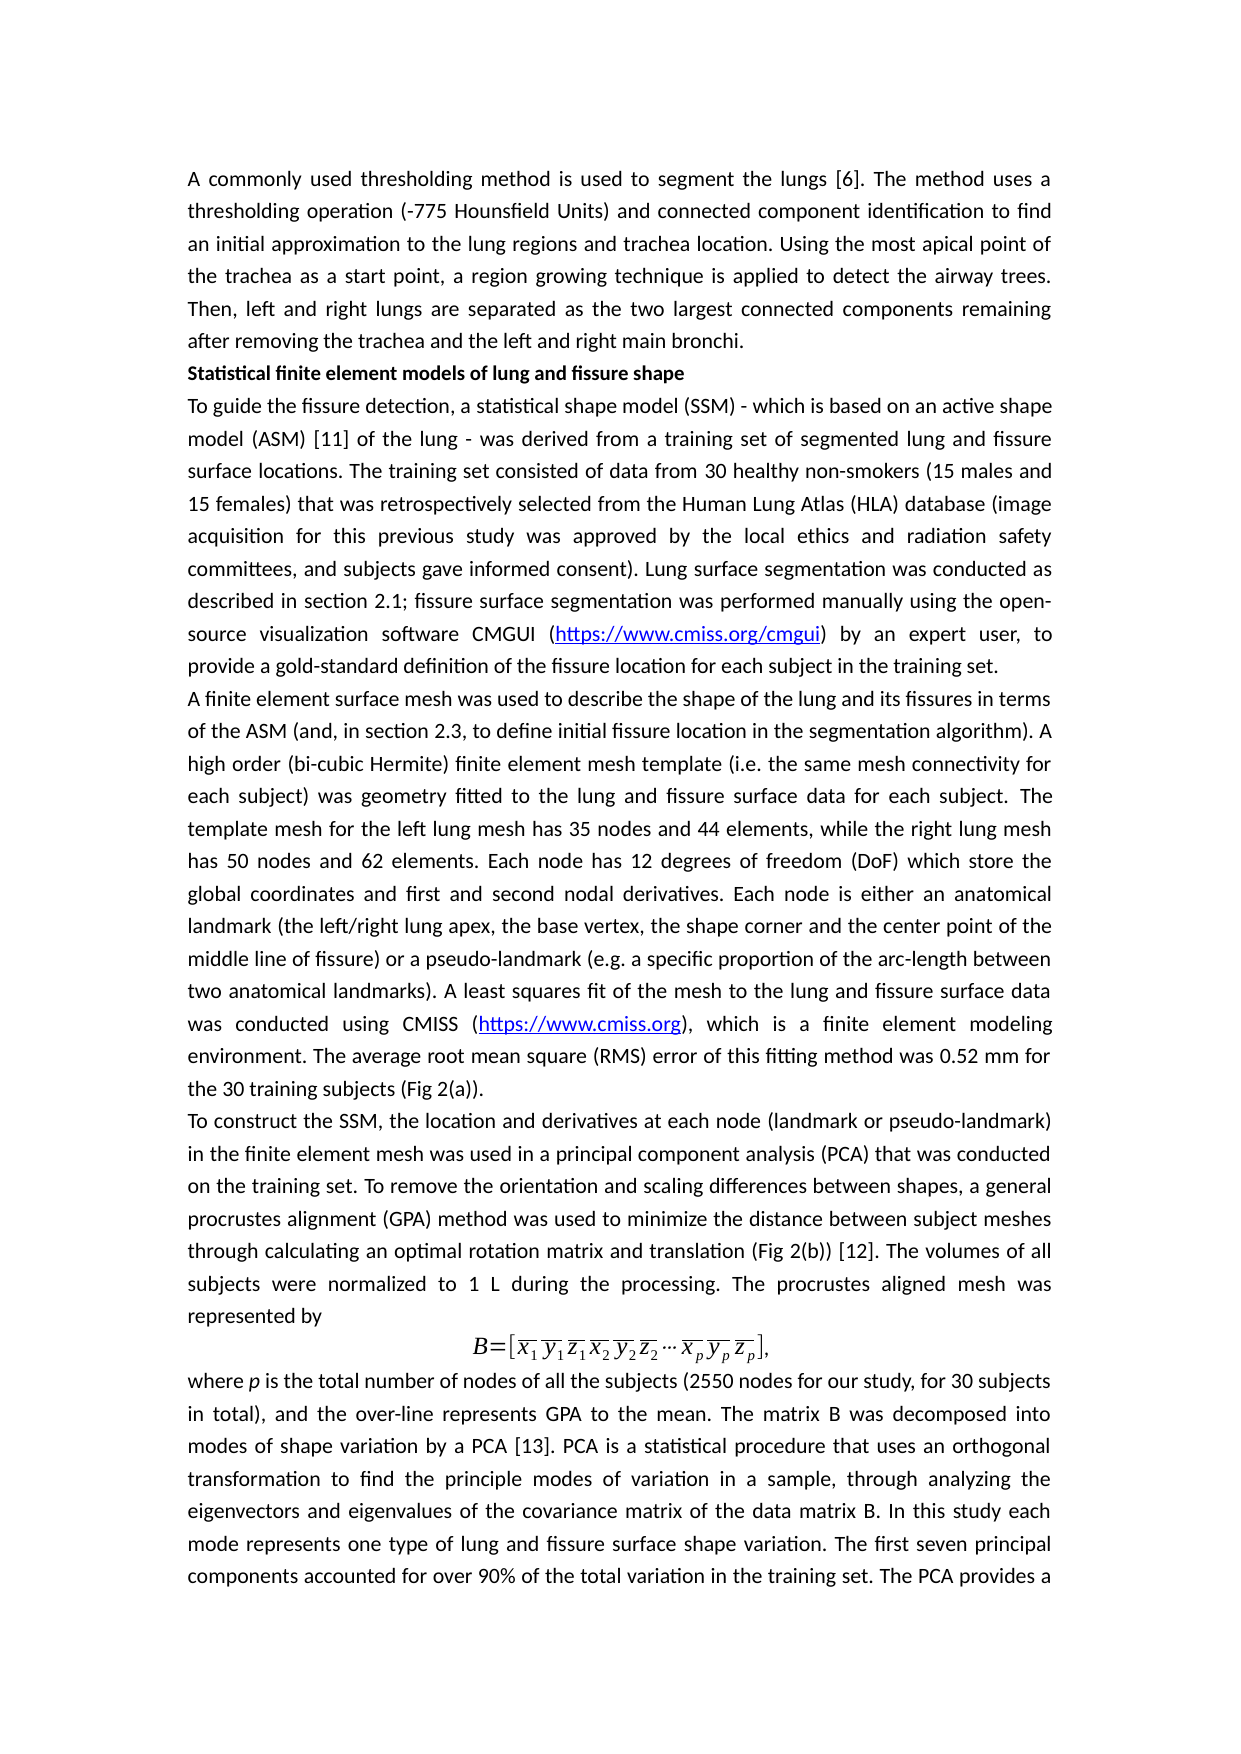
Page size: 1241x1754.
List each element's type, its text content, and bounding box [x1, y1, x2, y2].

text A finite element surface mesh was used to describe the shape of the lung and its fissures in terms of the ASM (and, in section 2.3, to define initial fissure location in the segmentation algorithm). A high order (bi-cubic Hermite) finite element mesh template (i.e. the same mesh connectivity for each subject) was geometry fitted to the lung and fissure surface data for each subject. The template mesh for the left lung mesh has 35 nodes and 44 elements, while the right lung mesh has 50 nodes and 62 elements. Each node has 12 degrees of freedom (DoF) which store the global coordinates and first and second nodal derivatives. Each node is either an anatomical landmark (the left/right lung apex, the base vertex, the shape corner and the center point of the middle line of fissure) or a pseudo-landmark (e.g. a specific proportion of the arc-length between two anatomical landmarks). A least squares fit of the mesh to the lung and fissure surface data was conducted using CMISS (https://www.cmiss.org), which is a finite element modeling environment. The average root mean square (RMS) error of this fitting method was 0.52 mm for the 30 training subjects (Fig 2(a)). [187, 682, 1053, 1104]
text , [187, 1332, 1053, 1364]
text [187, 1364, 1053, 1592]
text To guide the fissure detection, a statistical shape model (SSM) - which is based on an active shape model (ASM) [11] of the lung - was derived from a training set of segmented lung and fissure surface locations. The training set consisted of data from 30 healthy non-smokers (15 males and 15 females) that was retrospectively selected from the Human Lung Atlas (HLA) database (image acquisition for this previous study was approved by the local ethics and radiation safety committees, and subjects gave informed consent). Lung surface segmentation was conducted as described in section 2.1; fissure surface segmentation was performed manually using the open-source visualization software CMGUI (https://www.cmiss.org/cmgui) by an expert user, to provide a gold-standard definition of the fissure location for each subject in the training set. [187, 389, 1053, 682]
text To construct the SSM, the location and derivatives at each node (landmark or pseudo-landmark) in the finite element mesh was used in a principal component analysis (PCA) that was conducted on the training set. To remove the orientation and scaling differences between shapes, a general procrustes alignment (GPA) method was used to minimize the distance between subject meshes through calculating an optimal rotation matrix and translation (Fig 2(b)) [12]. The volumes of all subjects were normalized to 1 L during the processing. The procrustes aligned mesh was represented by [187, 1104, 1053, 1332]
text Statistical finite element models of lung and fissure shape [187, 357, 1053, 389]
text A commonly used thresholding method is used to segment the lungs [6]. The method uses a thresholding operation (-775 Hounsfield Units) and connected component identification to find an initial approximation to the lung regions and trachea location. Using the most apical point of the trachea as a start point, a region growing technique is applied to detect the airway trees. Then, left and right lungs are separated as the two largest connected components remaining after removing the trachea and the left and right main bronchi. [187, 162, 1053, 357]
